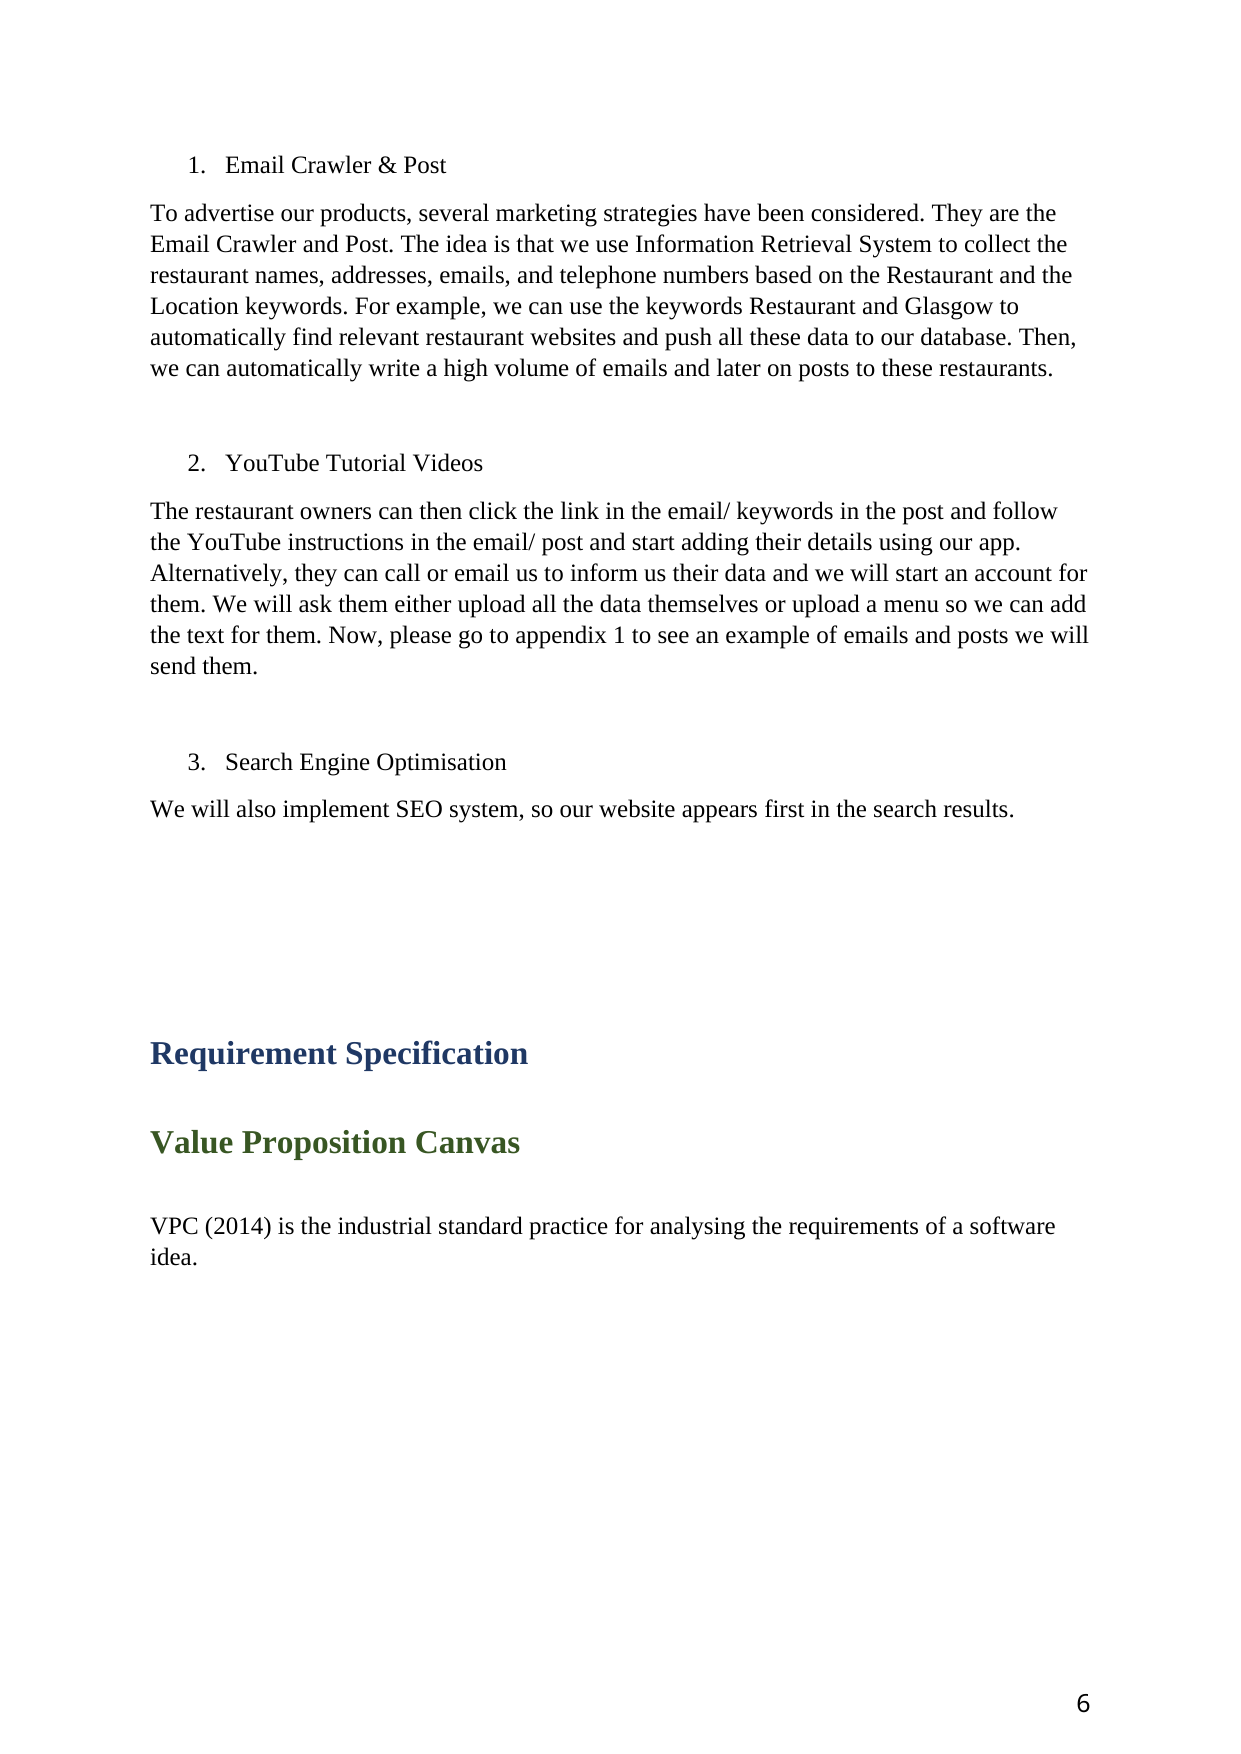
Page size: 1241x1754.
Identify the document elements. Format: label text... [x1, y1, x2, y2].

text To advertise our products, several marketing strategies have been considered. They are the Email Crawler and Post. The idea is that we use Information Retrieval System to collect the restaurant names, addresses, emails, and telephone numbers based on the Restaurant and the Location keywords. For example, we can use the keywords Restaurant and Glasgow to automatically find relevant restaurant websites and push all these data to our database. Then, we can automatically write a high volume of emails and later on posts to these restaurants. [150, 198, 1090, 382]
subtitle Requirement Specification [150, 1033, 1090, 1071]
text The restaurant owners can then click the link in the email/ keywords in the post and follow the YouTube instructions in the email/ post and start adding their details using our app. Alternatively, they can call or email us to inform us their data and we will start an account for them. We will ask them either upload all the data themselves or upload a menu so we can add the text for them. Now, please go to appendix 1 to see an example of emails and posts we will send them. [150, 496, 1090, 680]
list Email Crawler & Post [187, 150, 1090, 179]
text We will also implement SEO system, so our website appears first in the search results. [150, 794, 1090, 823]
list Search Engine Optimisation [187, 747, 1090, 775]
text VPC (2014) is the industrial standard practice for analysing the requirements of a software idea. [150, 1211, 1090, 1271]
list YouTube Tutorial Videos [187, 448, 1090, 477]
subtitle Value Proposition Canvas [150, 1122, 1090, 1160]
